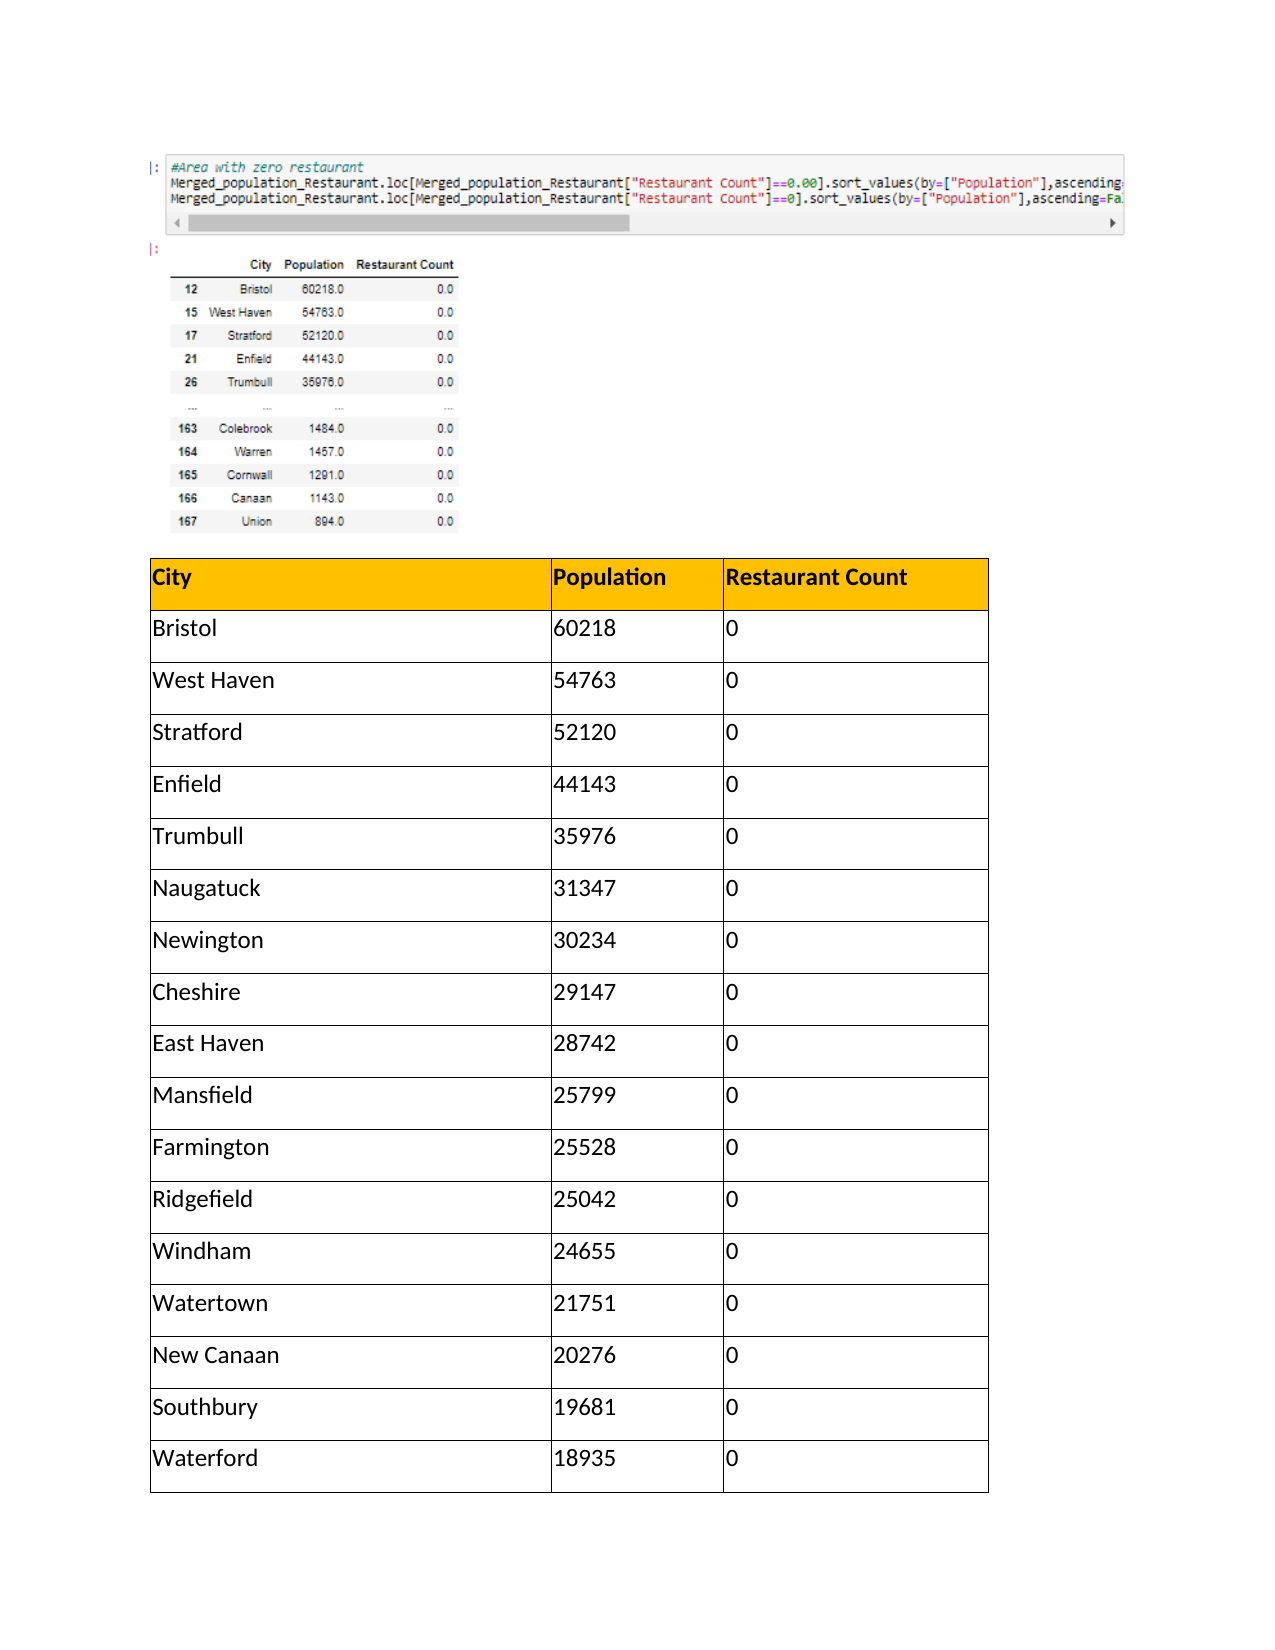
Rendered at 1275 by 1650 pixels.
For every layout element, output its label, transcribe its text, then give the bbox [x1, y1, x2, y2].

table_header Restaurant Count [724, 559, 988, 610]
table_cell Naugatuck [151, 870, 551, 921]
table_cell 0 [724, 1389, 988, 1440]
table_cell Farmington [151, 1130, 551, 1181]
table_cell 24655 [552, 1234, 723, 1284]
table_cell 21751 [552, 1285, 723, 1336]
table_cell 0 [724, 819, 988, 869]
table_cell Southbury [151, 1389, 551, 1440]
table_cell 20276 [552, 1337, 723, 1388]
table_cell Enfield [151, 767, 551, 817]
table_cell 0 [724, 1078, 988, 1129]
table_cell 60218 [552, 611, 723, 662]
table_cell 52120 [552, 715, 723, 766]
table_cell 25799 [552, 1078, 723, 1129]
table_cell 0 [724, 767, 988, 817]
table_cell Windham [151, 1234, 551, 1284]
table_header Population [552, 559, 723, 610]
table_cell 0 [724, 1337, 988, 1388]
table_cell 28742 [552, 1026, 723, 1077]
table_cell Waterford [151, 1441, 551, 1492]
table_cell 0 [724, 1182, 988, 1232]
table_cell 0 [724, 715, 988, 766]
table_cell 25528 [552, 1130, 723, 1181]
table_cell Trumbull [151, 819, 551, 869]
table_cell 18935 [552, 1441, 723, 1492]
picture [150, 150, 1125, 540]
table_cell Watertown [151, 1285, 551, 1336]
table_cell 44143 [552, 767, 723, 817]
table_cell Newington [151, 922, 551, 973]
table_cell 35976 [552, 819, 723, 869]
table_cell 0 [724, 974, 988, 1025]
table_cell 0 [724, 1234, 988, 1284]
table_cell 19681 [552, 1389, 723, 1440]
table_cell 29147 [552, 974, 723, 1025]
table_cell 0 [724, 1441, 988, 1492]
table_cell Stratford [151, 715, 551, 766]
table_cell 0 [724, 870, 988, 921]
table_cell Ridgefield [151, 1182, 551, 1232]
table_cell 0 [724, 663, 988, 714]
table_cell Bristol [151, 611, 551, 662]
table_header City [151, 559, 551, 610]
table_cell 25042 [552, 1182, 723, 1232]
table_cell 0 [724, 1285, 988, 1336]
table_cell 31347 [552, 870, 723, 921]
table_cell Mansfield [151, 1078, 551, 1129]
table_cell Cheshire [151, 974, 551, 1025]
table_cell 0 [724, 1026, 988, 1077]
table_cell West Haven [151, 663, 551, 714]
table_cell East Haven [151, 1026, 551, 1077]
table_cell 54763 [552, 663, 723, 714]
table_cell 0 [724, 611, 988, 662]
table_cell 30234 [552, 922, 723, 973]
table_cell 0 [724, 922, 988, 973]
table_cell New Canaan [151, 1337, 551, 1388]
table_cell 0 [724, 1130, 988, 1181]
